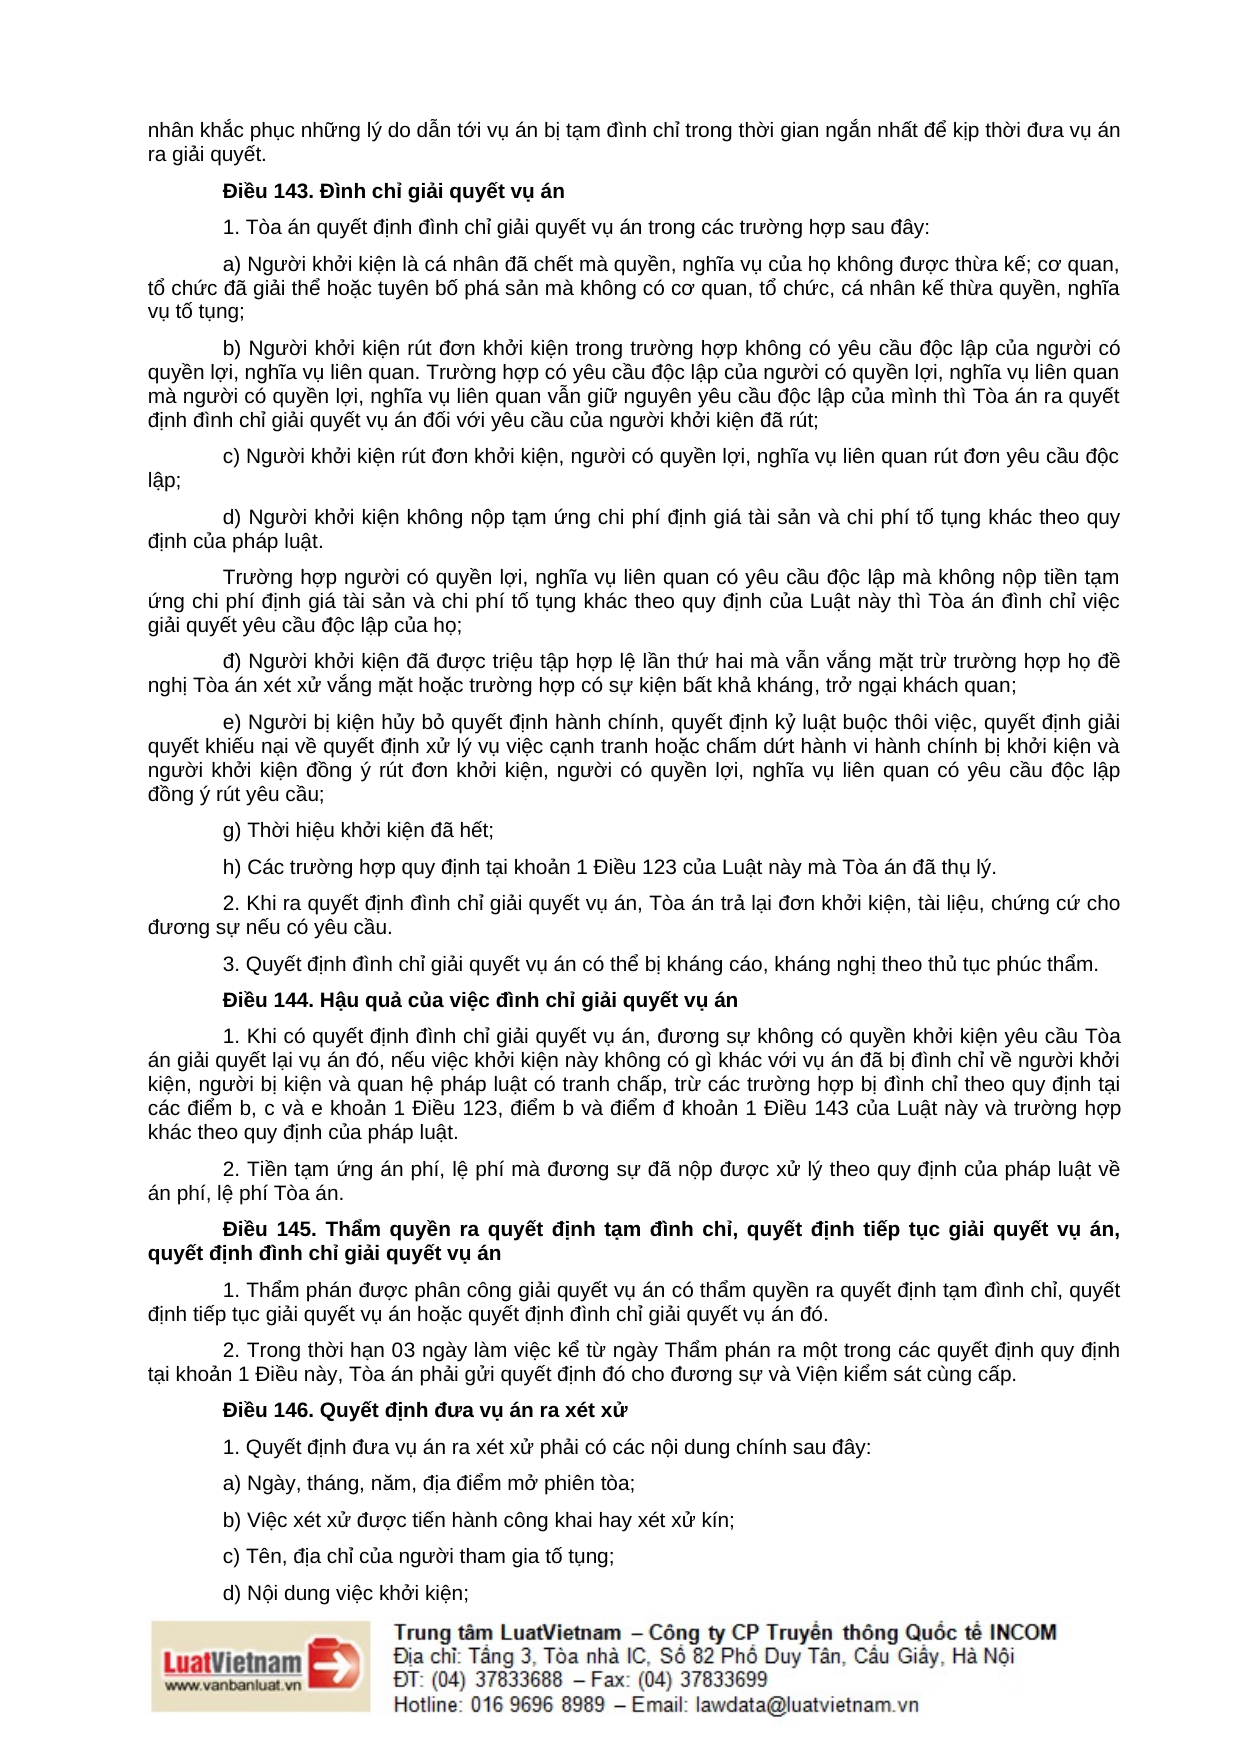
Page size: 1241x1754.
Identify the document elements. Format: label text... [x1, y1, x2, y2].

text a) Ngày, tháng, năm, địa điểm mở phiên tòa; [148, 1471, 1122, 1495]
text h) Các trường hợp quy định tại khoản 1 Điều 123 của Luật này mà Tòa án đã thụ lý. [148, 854, 1122, 878]
text b) Việc xét xử được tiến hành công khai hay xét xử kín; [148, 1508, 1122, 1532]
text đ) Người khởi kiện đã được triệu tập hợp lệ lần thứ hai mà vẫn vắng mặt trừ trường hợp họ đề nghị Tòa án xét xử vắng mặt hoặc trường hợp có sự kiện bất khả kháng, trở ngại khách quan; [148, 649, 1122, 697]
subtitle Điều 145. Thẩm quyền ra quyết định tạm đình chỉ, quyết định tiếp tục giải quyết vụ án, quyết định đình chỉ giải quyết vụ án [148, 1217, 1122, 1265]
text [148, 118, 1122, 166]
text c) Người khởi kiện rút đơn khởi kiện, người có quyền lợi, nghĩa vụ liên quan rút đơn yêu cầu độc lập; [148, 444, 1122, 492]
text 1. Tòa án quyết định đình chỉ giải quyết vụ án trong các trường hợp sau đây: [148, 215, 1122, 239]
text a) Người khởi kiện là cá nhân đã chết mà quyền, nghĩa vụ của họ không được thừa kế; cơ quan, tổ chức đã giải thể hoặc tuyên bố phá sản mà không có cơ quan, tổ chức, cá nhân kế thừa quyền, nghĩa vụ tố tụng; [148, 251, 1122, 323]
text b) Người khởi kiện rút đơn khởi kiện trong trường hợp không có yêu cầu độc lập của người có quyền lợi, nghĩa vụ liên quan. Trường hợp có yêu cầu độc lập của người có quyền lợi, nghĩa vụ liên quan mà người có quyền lợi, nghĩa vụ liên quan vẫn giữ nguyên yêu cầu độc lập của mình thì Tòa án ra quyết định đình chỉ giải quyết vụ án đối với yêu cầu của người khởi kiện đã rút; [148, 336, 1122, 432]
text d) Người khởi kiện không nộp tạm ứng chi phí định giá tài sản và chi phí tố tụng khác theo quy định của pháp luật. [148, 504, 1122, 552]
text g) Thời hiệu khởi kiện đã hết; [148, 818, 1122, 842]
subtitle Điều 144. Hậu quả của việc đình chỉ giải quyết vụ án [148, 988, 1122, 1012]
text 1. Thẩm phán được phân công giải quyết vụ án có thẩm quyền ra quyết định tạm đình chỉ, quyết định tiếp tục giải quyết vụ án hoặc quyết định đình chỉ giải quyết vụ án đó. [148, 1277, 1122, 1325]
text 2. Trong thời hạn 03 ngày làm việc kể từ ngày Thẩm phán ra một trong các quyết định quy định tại khoản 1 Điều này, Tòa án phải gửi quyết định đó cho đương sự và Viện kiểm sát cùng cấp. [148, 1338, 1122, 1386]
text 1. Khi có quyết định đình chỉ giải quyết vụ án, đương sự không có quyền khởi kiện yêu cầu Tòa án giải quyết lại vụ án đó, nếu việc khởi kiện này không có gì khác với vụ án đã bị đình chỉ về người khởi kiện, người bị kiện và quan hệ pháp luật có tranh chấp, trừ các trường hợp bị đình chỉ theo quy định tại các điểm b, c và e khoản 1 Điều 123, điểm b và điểm đ khoản 1 Điều 143 của Luật này và trường hợp khác theo quy định của pháp luật. [148, 1024, 1122, 1144]
text 2. Tiền tạm ứng án phí, lệ phí mà đương sự đã nộp được xử lý theo quy định của pháp luật về án phí, lệ phí Tòa án. [148, 1157, 1122, 1204]
subtitle Điều 143. Đình chỉ giải quyết vụ án [148, 178, 1122, 202]
text 3. Quyết định đình chỉ giải quyết vụ án có thể bị kháng cáo, kháng nghị theo thủ tục phúc thẩm. [148, 951, 1122, 975]
text d) Nội dung việc khởi kiện; [148, 1581, 1122, 1604]
text Trường hợp người có quyền lợi, nghĩa vụ liên quan có yêu cầu độc lập mà không nộp tiền tạm ứng chi phí định giá tài sản và chi phí tố tụng khác theo quy định của Luật này thì Tòa án đình chỉ việc giải quyết yêu cầu độc lập của họ; [148, 565, 1122, 637]
text c) Tên, địa chỉ của người tham gia tố tụng; [148, 1544, 1122, 1568]
text 2. Khi ra quyết định đình chỉ giải quyết vụ án, Tòa án trả lại đơn khởi kiện, tài liệu, chứng cứ cho đương sự nếu có yêu cầu. [148, 891, 1122, 939]
text e) Người bị kiện hủy bỏ quyết định hành chính, quyết định kỷ luật buộc thôi việc, quyết định giải quyết khiếu nại về quyết định xử lý vụ việc cạnh tranh hoặc chấm dứt hành vi hành chính bị khởi kiện và người khởi kiện đồng ý rút đơn khởi kiện, người có quyền lợi, nghĩa vụ liên quan có yêu cầu độc lập đồng ý rút yêu cầu; [148, 710, 1122, 806]
picture [147, 1615, 1087, 1731]
subtitle Điều 146. Quyết định đưa vụ án ra xét xử [148, 1398, 1122, 1422]
text 1. Quyết định đưa vụ án ra xét xử phải có các nội dung chính sau đây: [148, 1435, 1122, 1459]
